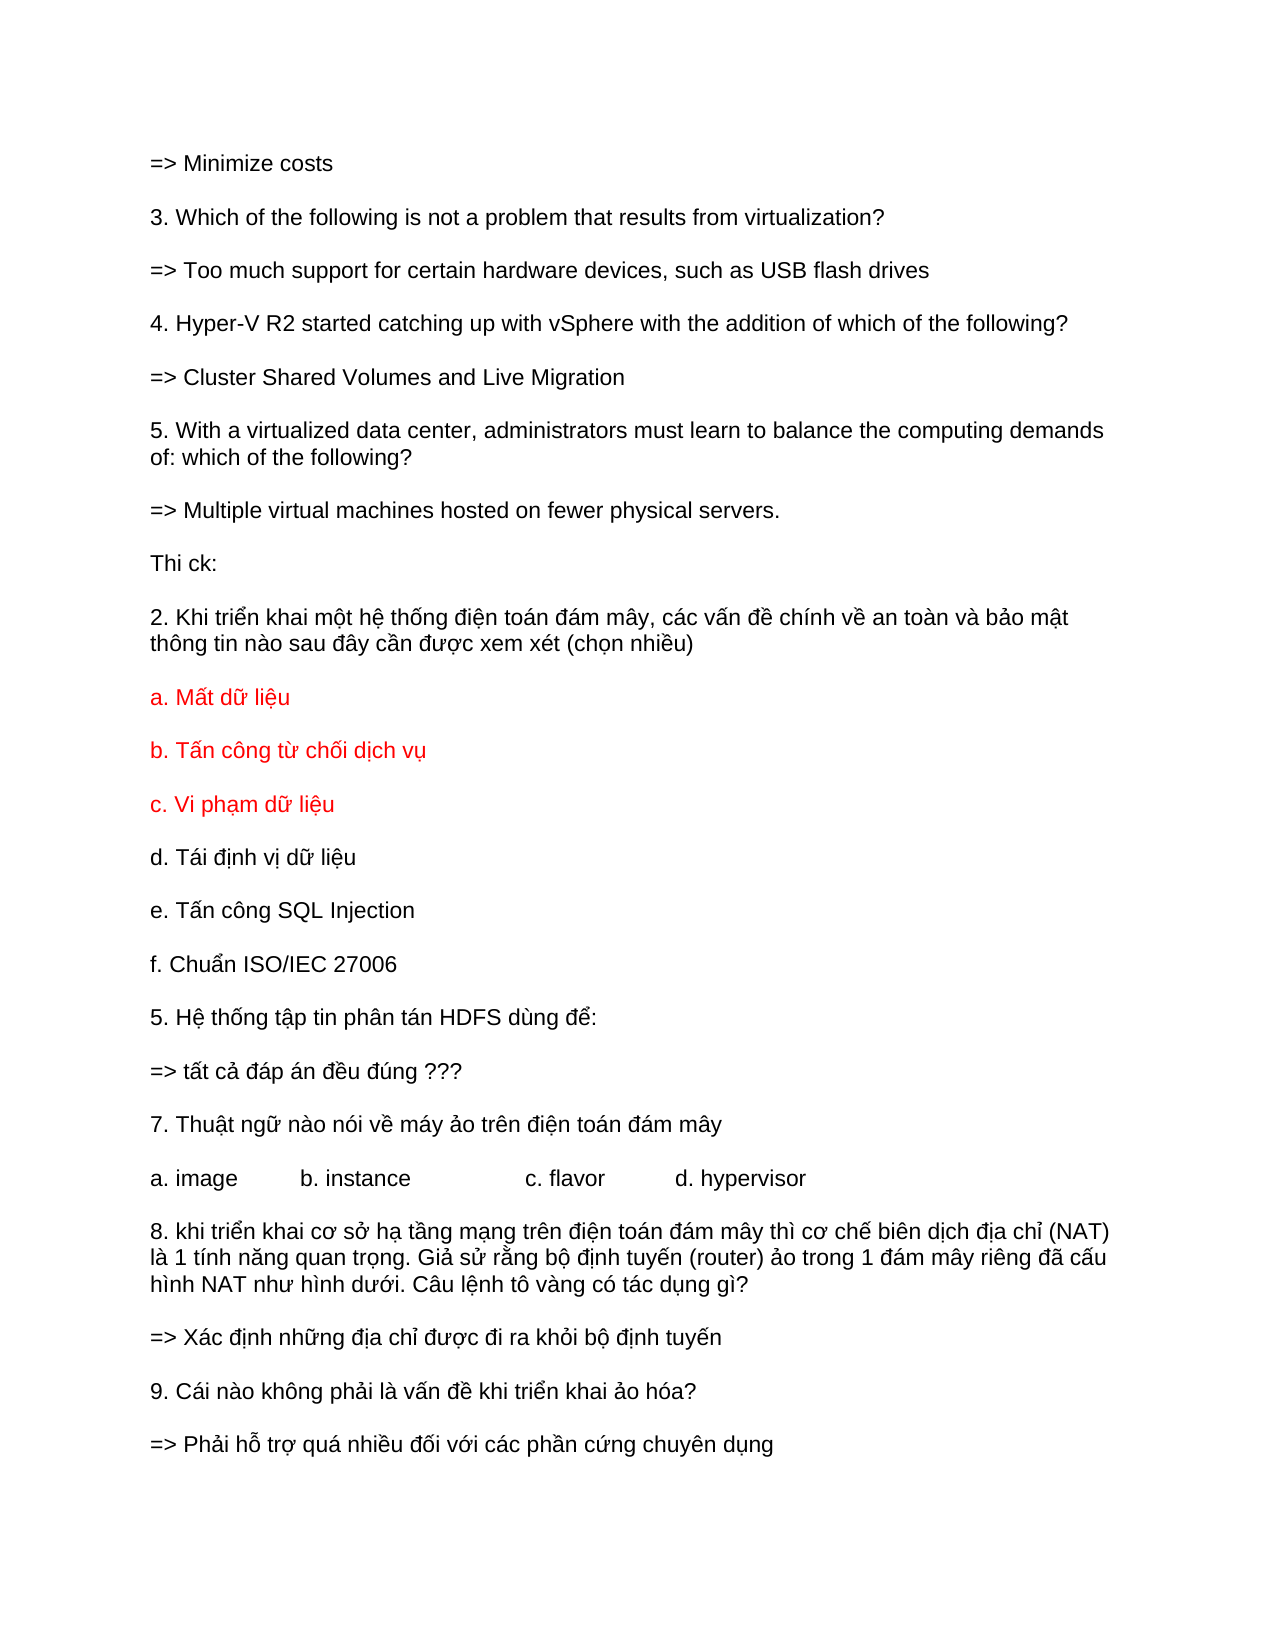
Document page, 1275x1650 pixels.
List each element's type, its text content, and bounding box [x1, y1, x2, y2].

text 3. Which of the following is not a problem that results from virtualization? [150, 203, 1125, 230]
text => Cluster Shared Volumes and Live Migration [150, 364, 1125, 390]
text 9. Cái nào không phải là vấn đề khi triển khai ảo hóa? [150, 1378, 1125, 1404]
text 2. Khi triển khai một hệ thống điện toán đám mây, các vấn đề chính về an toàn và bảo mật thông tin nào sau đây cần được xem xét (chọn nhiều) [150, 604, 1125, 657]
text 7. Thuật ngữ nào nói về máy ảo trên điện toán đám mây [150, 1111, 1125, 1137]
text => Too much support for certain hardware devices, such as USB flash drives [150, 257, 1125, 283]
text 4. Hyper-V R2 started catching up with vSphere with the addition of which of the following? [150, 310, 1125, 337]
text e. Tấn công SQL Injection [150, 897, 1125, 924]
text a. image b. instance c. flavor d. hypervisor [150, 1164, 1125, 1191]
text => Xác định những địa chỉ được đi ra khỏi bộ định tuyến [150, 1324, 1125, 1351]
text d. Tái định vị dữ liệu [150, 844, 1125, 870]
text => Multiple virtual machines hosted on fewer physical servers. [150, 497, 1125, 523]
text b. Tấn công từ chối dịch vụ [150, 737, 1125, 763]
text a. Mất dữ liệu [150, 684, 1125, 710]
text 5. With a virtualized data center, administrators must learn to balance the computing demands of: which of the following? [150, 417, 1125, 470]
text 5. Hệ thống tập tin phân tán HDFS dùng để: [150, 1004, 1125, 1031]
text Thi ck: [150, 550, 1125, 577]
text => tất cả đáp án đều đúng ??? [150, 1058, 1125, 1084]
text f. Chuẩn ISO/IEC 27006 [150, 951, 1125, 977]
text => Minimize costs [150, 150, 1125, 176]
text 8. khi triển khai cơ sở hạ tầng mạng trên điện toán đám mây thì cơ chế biên dịch địa chỉ (NAT) là 1 tính năng quan trọng. Giả sử rằng bộ định tuyến (router) ảo trong 1 đám mây riêng đã cấu hình NAT như hình dưới. Câu lệnh tô vàng có tác dụng gì? [150, 1218, 1125, 1297]
text c. Vi phạm dữ liệu [150, 791, 1125, 817]
text => Phải hỗ trợ quá nhiều đối với các phần cứng chuyên dụng [150, 1431, 1125, 1457]
